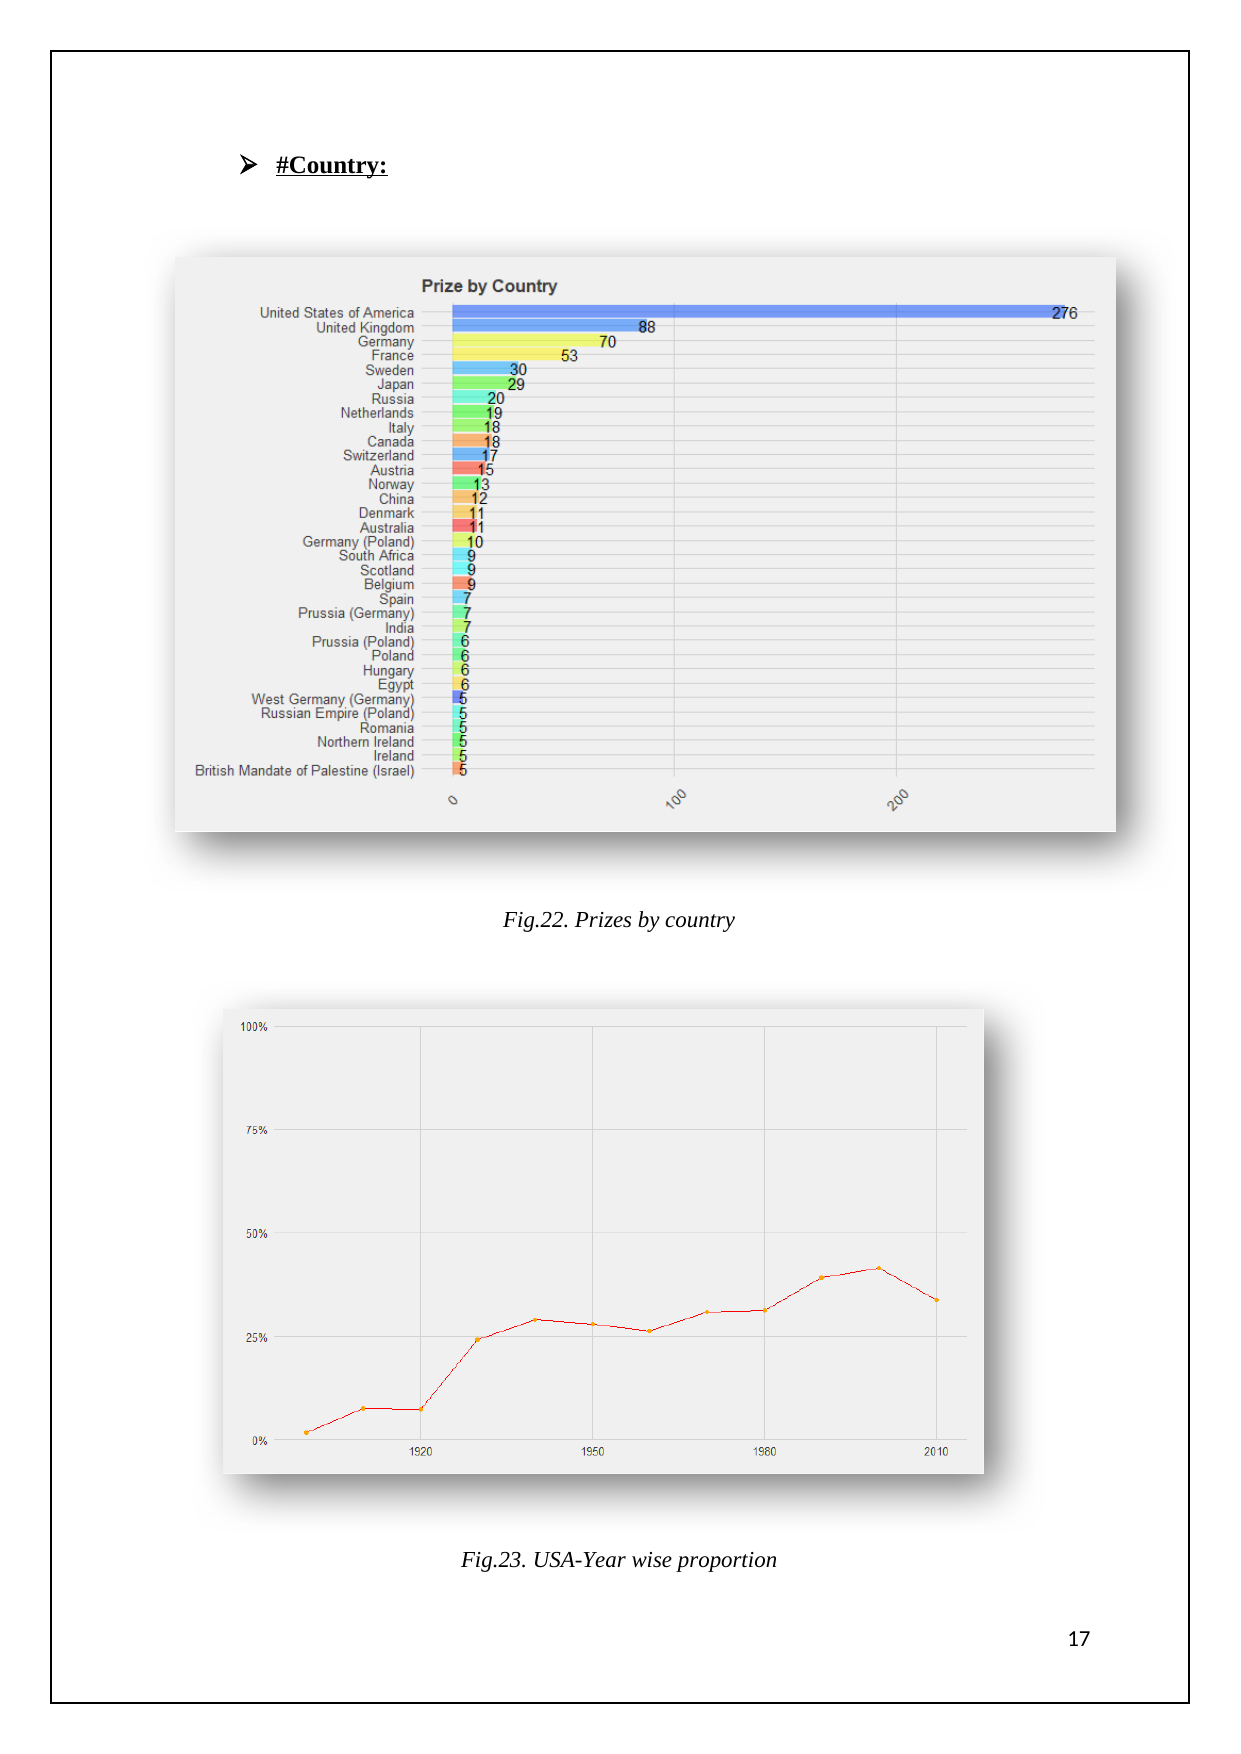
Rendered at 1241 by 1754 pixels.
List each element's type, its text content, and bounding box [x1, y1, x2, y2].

picture [223, 1009, 984, 1474]
picture [175, 257, 1116, 832]
list #Country: [239, 150, 1090, 179]
list Fig.22. Prizes by country [150, 906, 1090, 932]
list Fig.23. USA-Year wise proportion [150, 1546, 1090, 1572]
